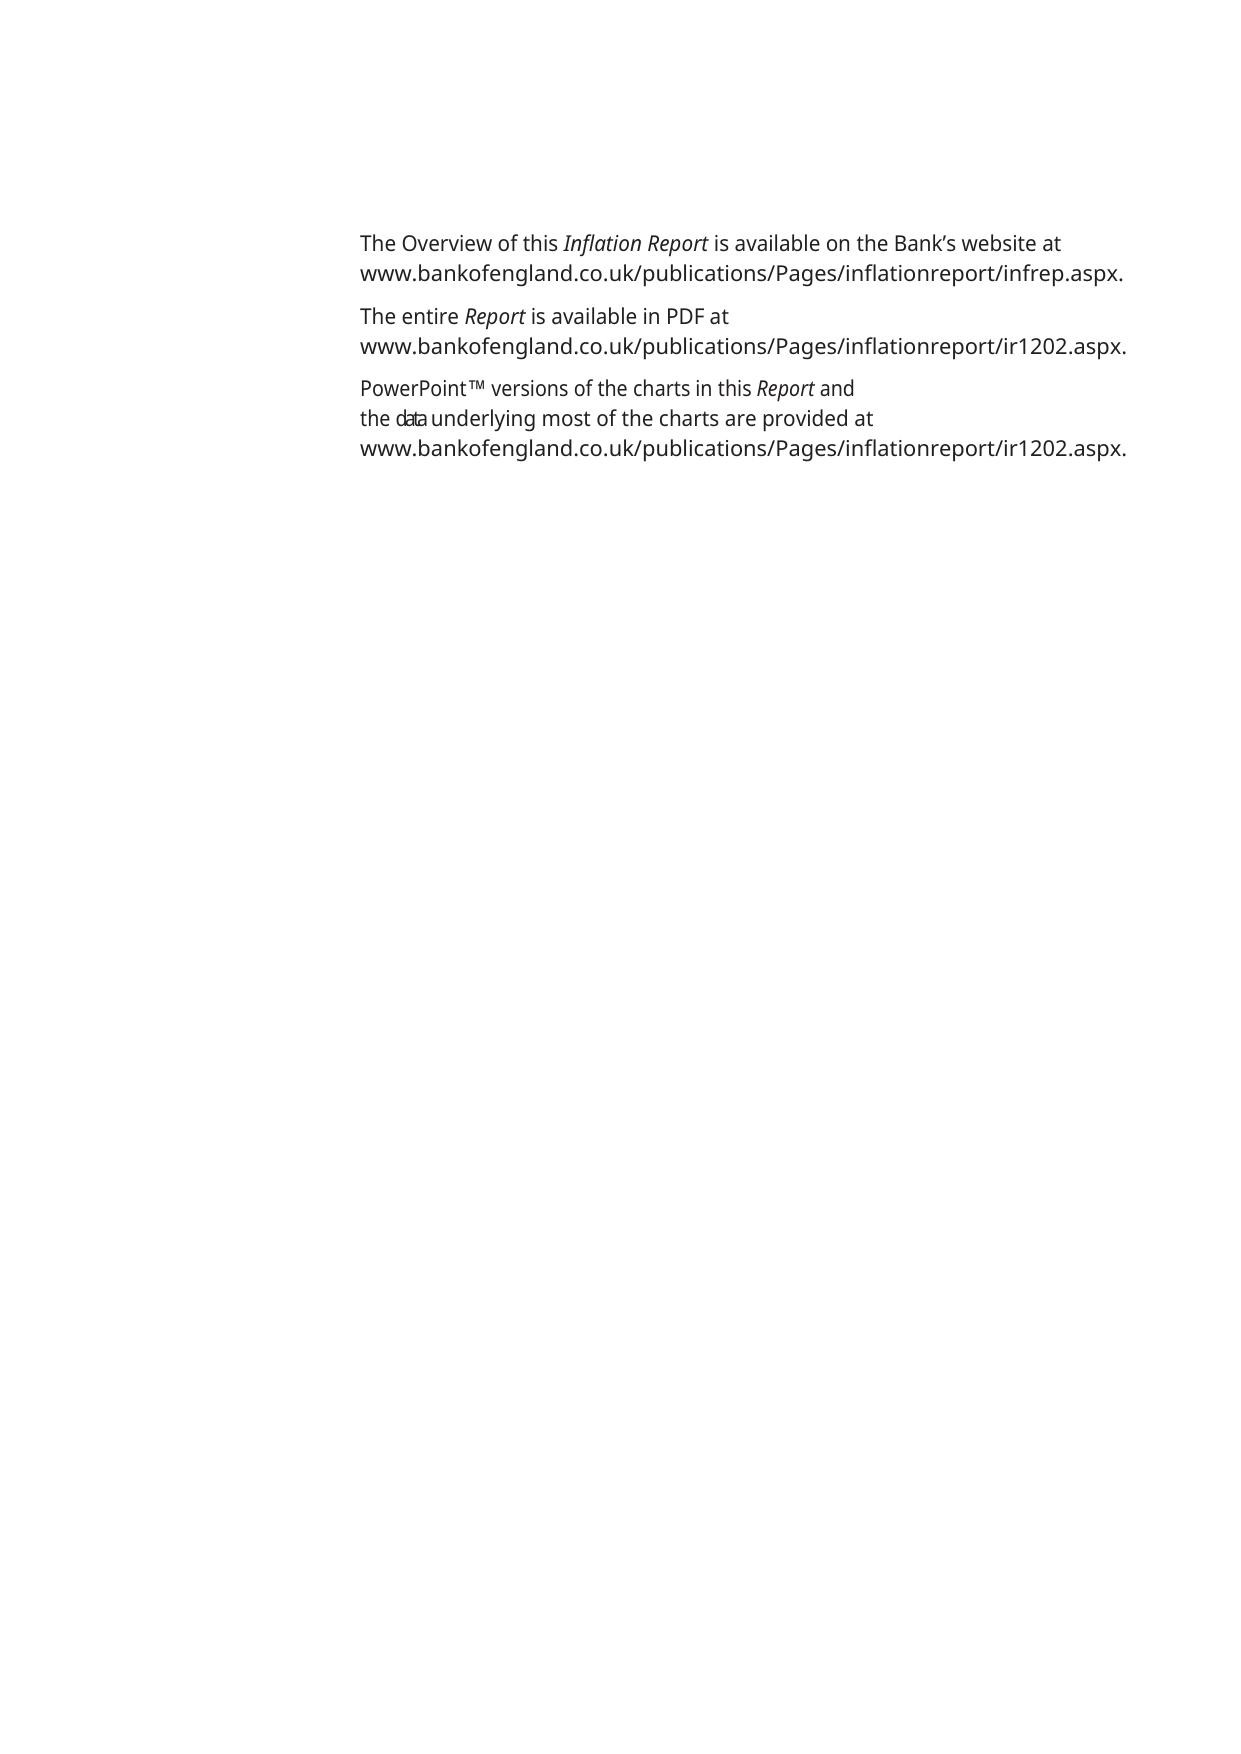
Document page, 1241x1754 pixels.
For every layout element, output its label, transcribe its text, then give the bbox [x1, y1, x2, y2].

text www.bankofengland.co.uk/publications/Pages/inflationreport/ir1202.aspx. [360, 433, 1167, 463]
text The entire Report is available in PDF at [360, 301, 1167, 331]
text The Overview of this Inflation Report is available on the Bank’s website at [360, 228, 1167, 257]
text www.bankofengland.co.uk/publications/Pages/inflationreport/ir1202.aspx. [360, 331, 1167, 361]
text www.bankofengland.co.uk/publications/Pages/inflationreport/infrep.aspx. [360, 258, 1167, 288]
text PowerPoint™ versions of the charts in this Report and the data underlying most of the charts are provided at [360, 373, 889, 433]
